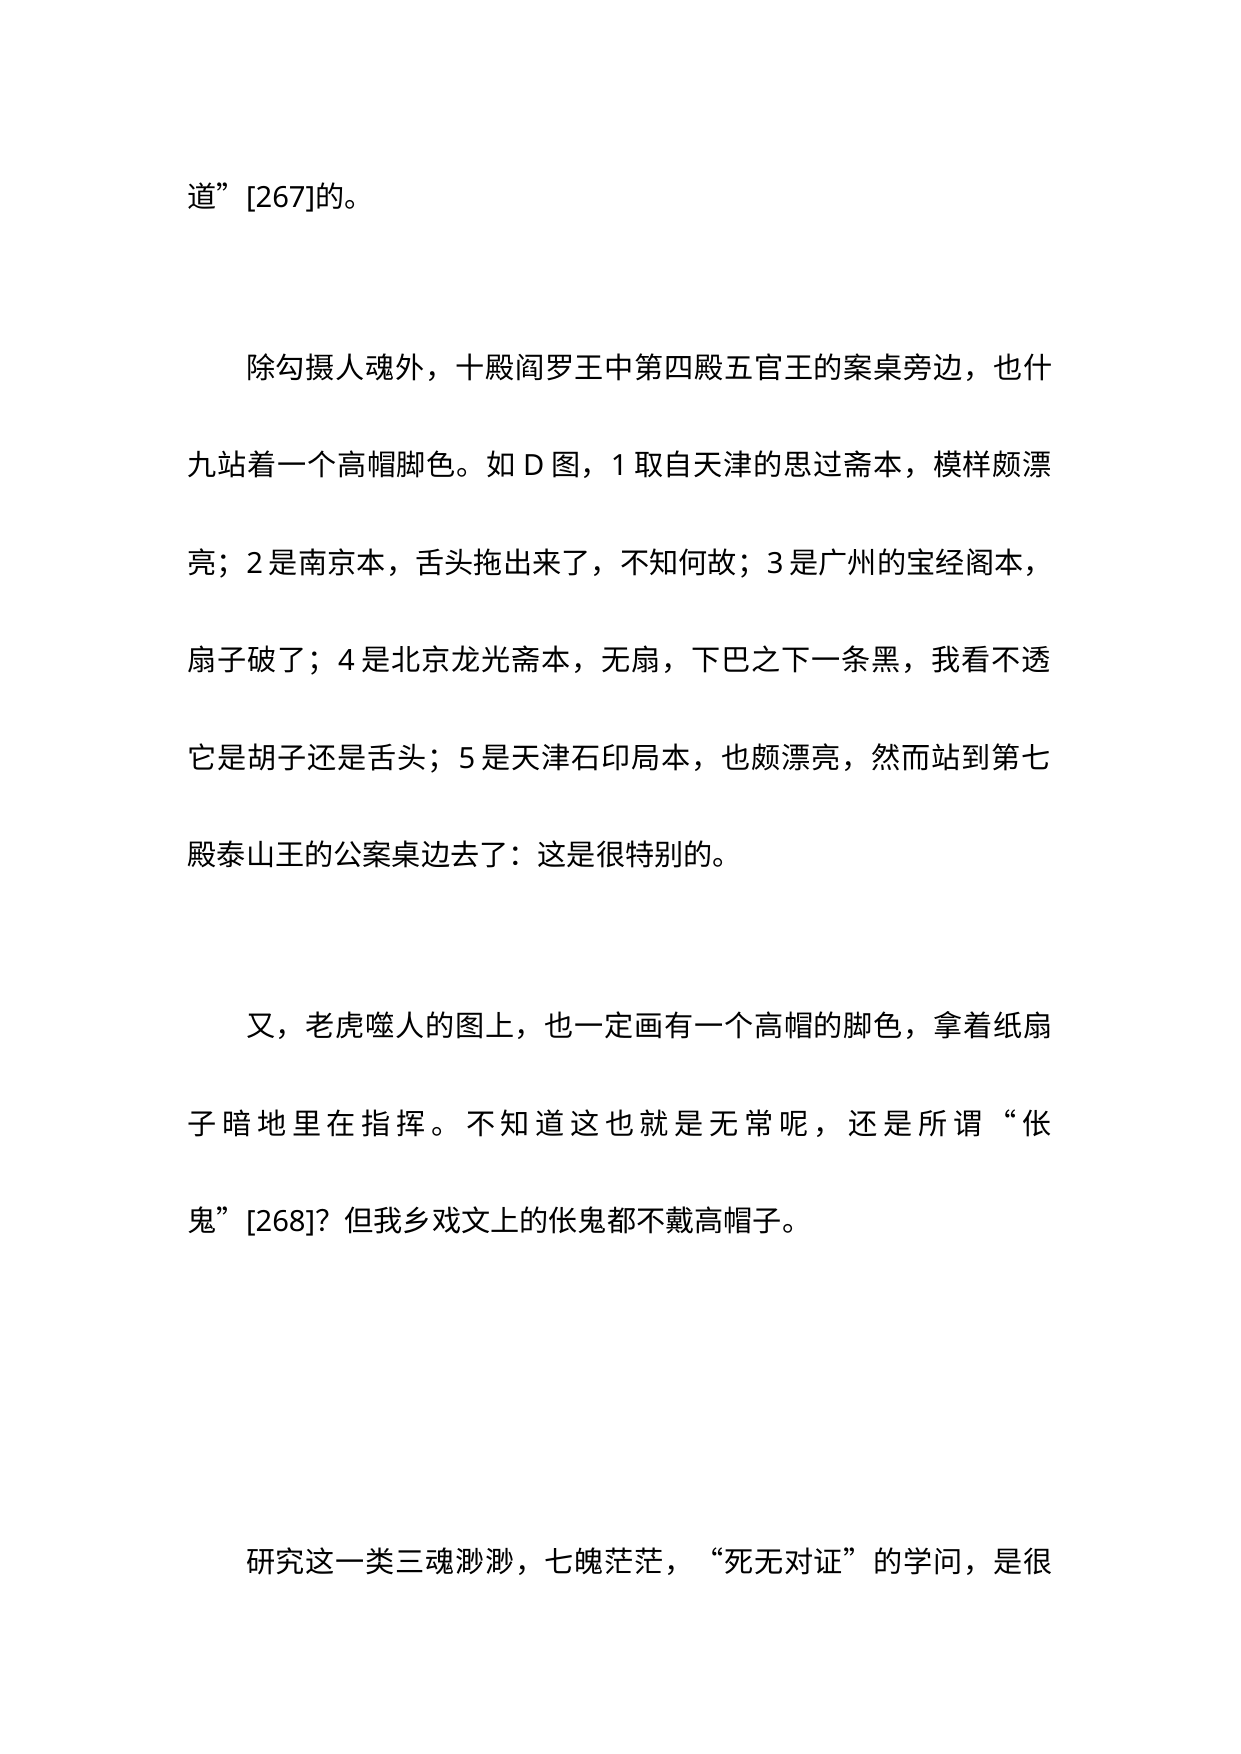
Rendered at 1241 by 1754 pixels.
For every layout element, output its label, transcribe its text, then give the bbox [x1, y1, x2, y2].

text 除勾摄人魂外，十殿阎罗王中第四殿五官王的案桌旁边，也什九站着一个高帽脚色。如D图，1取自天津的思过斋本，模样颇漂亮；2是南京本，舌头拖出来了，不知何故；3是广州的宝经阁本，扇子破了；4是北京龙光斋本，无扇，下巴之下一条黑，我看不透它是胡子还是舌头；5是天津石印局本，也颇漂亮，然而站到第七殿泰山王的公案桌边去了：这是很特别的。 [187, 333, 1053, 885]
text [187, 1527, 1053, 1592]
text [187, 162, 1053, 227]
text 又，老虎噬人的图上，也一定画有一个高帽的脚色，拿着纸扇子暗地里在指挥。不知道这也就是无常呢，还是所谓“伥鬼”[268]？但我乡戏文上的伥鬼都不戴高帽子。 [187, 991, 1053, 1251]
